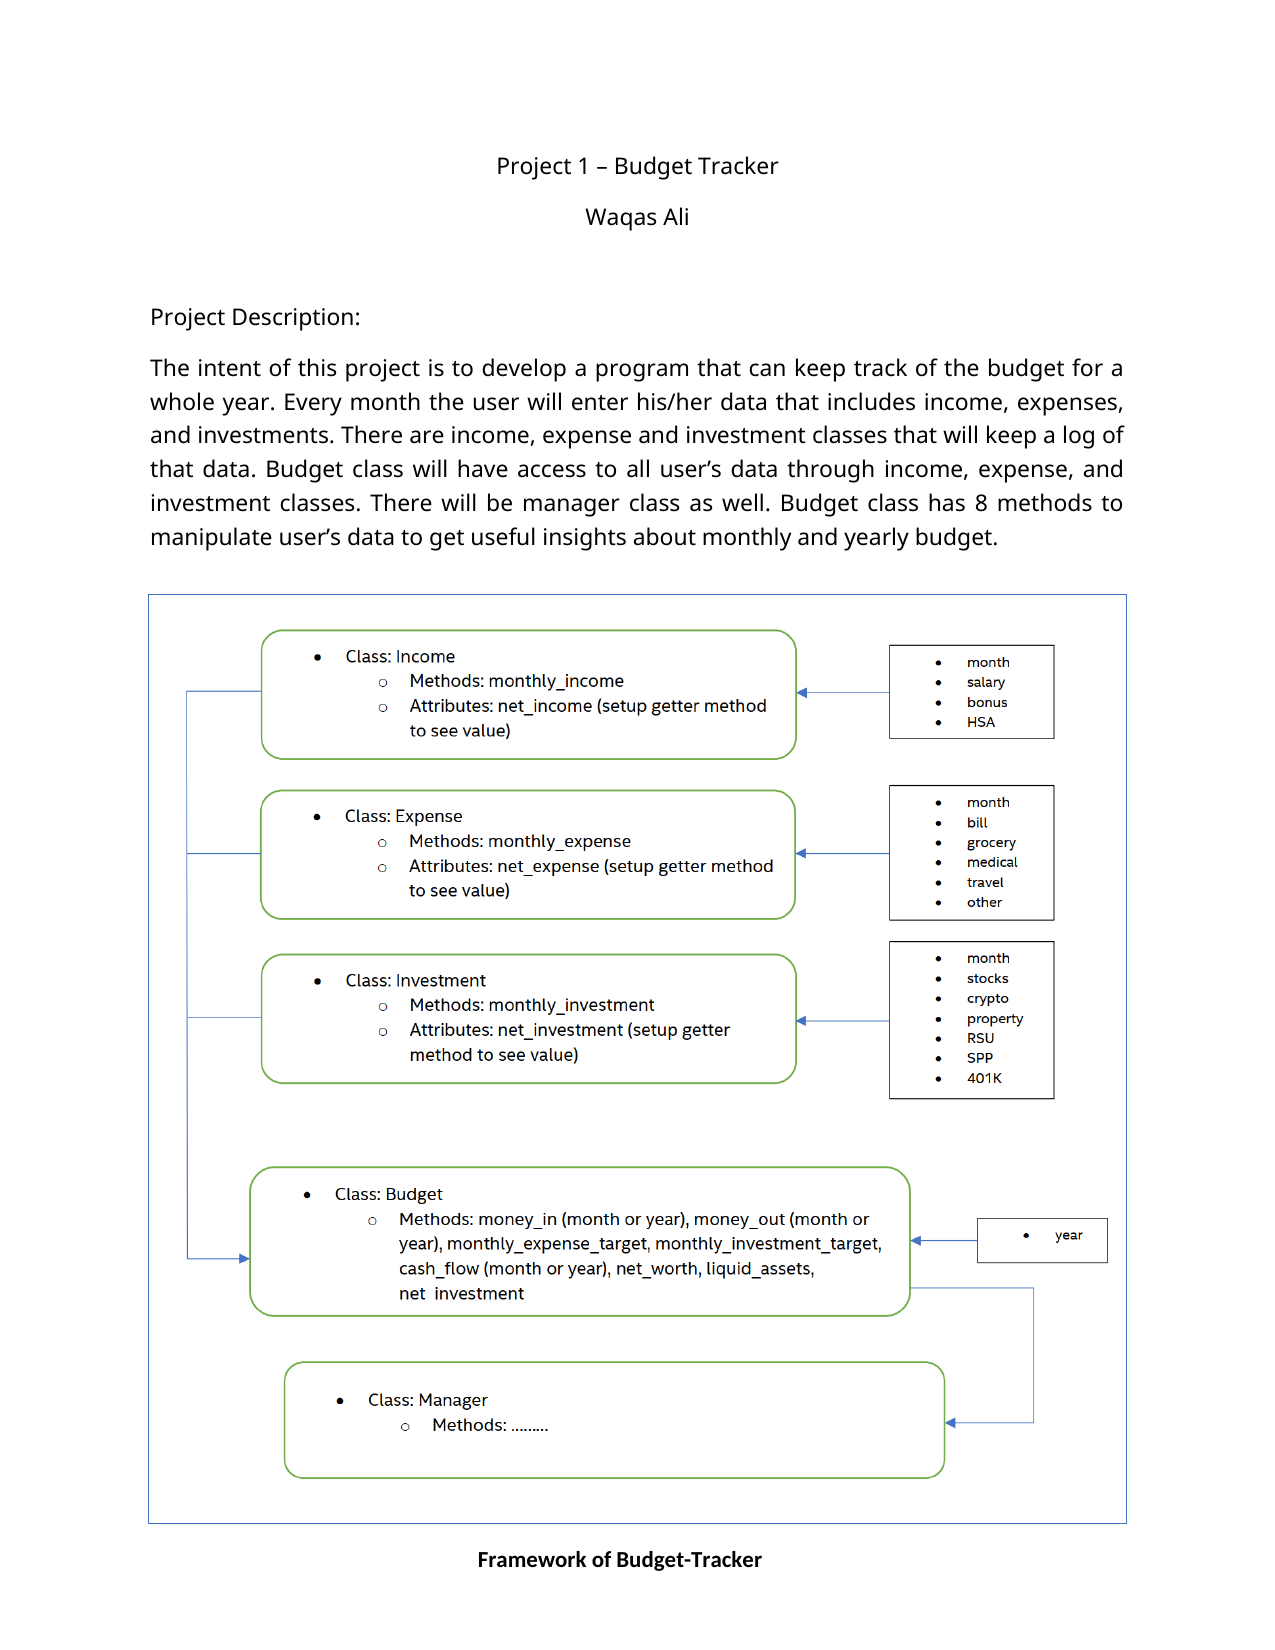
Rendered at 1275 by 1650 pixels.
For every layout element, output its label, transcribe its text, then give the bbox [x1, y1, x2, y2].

picture [149, 595, 1126, 1523]
text Waqas Ali [150, 200, 1125, 232]
text Project 1 – Budget Tracker [150, 150, 1125, 181]
text The intent of this project is to develop a program that can keep track of the budget for a whole year. Every month the user will enter his/her data that includes income, expenses, and investments. There are income, expense and investment classes that will keep a log of that data. Budget class will have access to all user’s data through income, expense, and investment classes. There will be manager class as well. Budget class has 8 methods to manipulate user’s data to get useful insights about monthly and yearly budget. [150, 352, 1125, 552]
text Project Description: [150, 301, 1125, 332]
